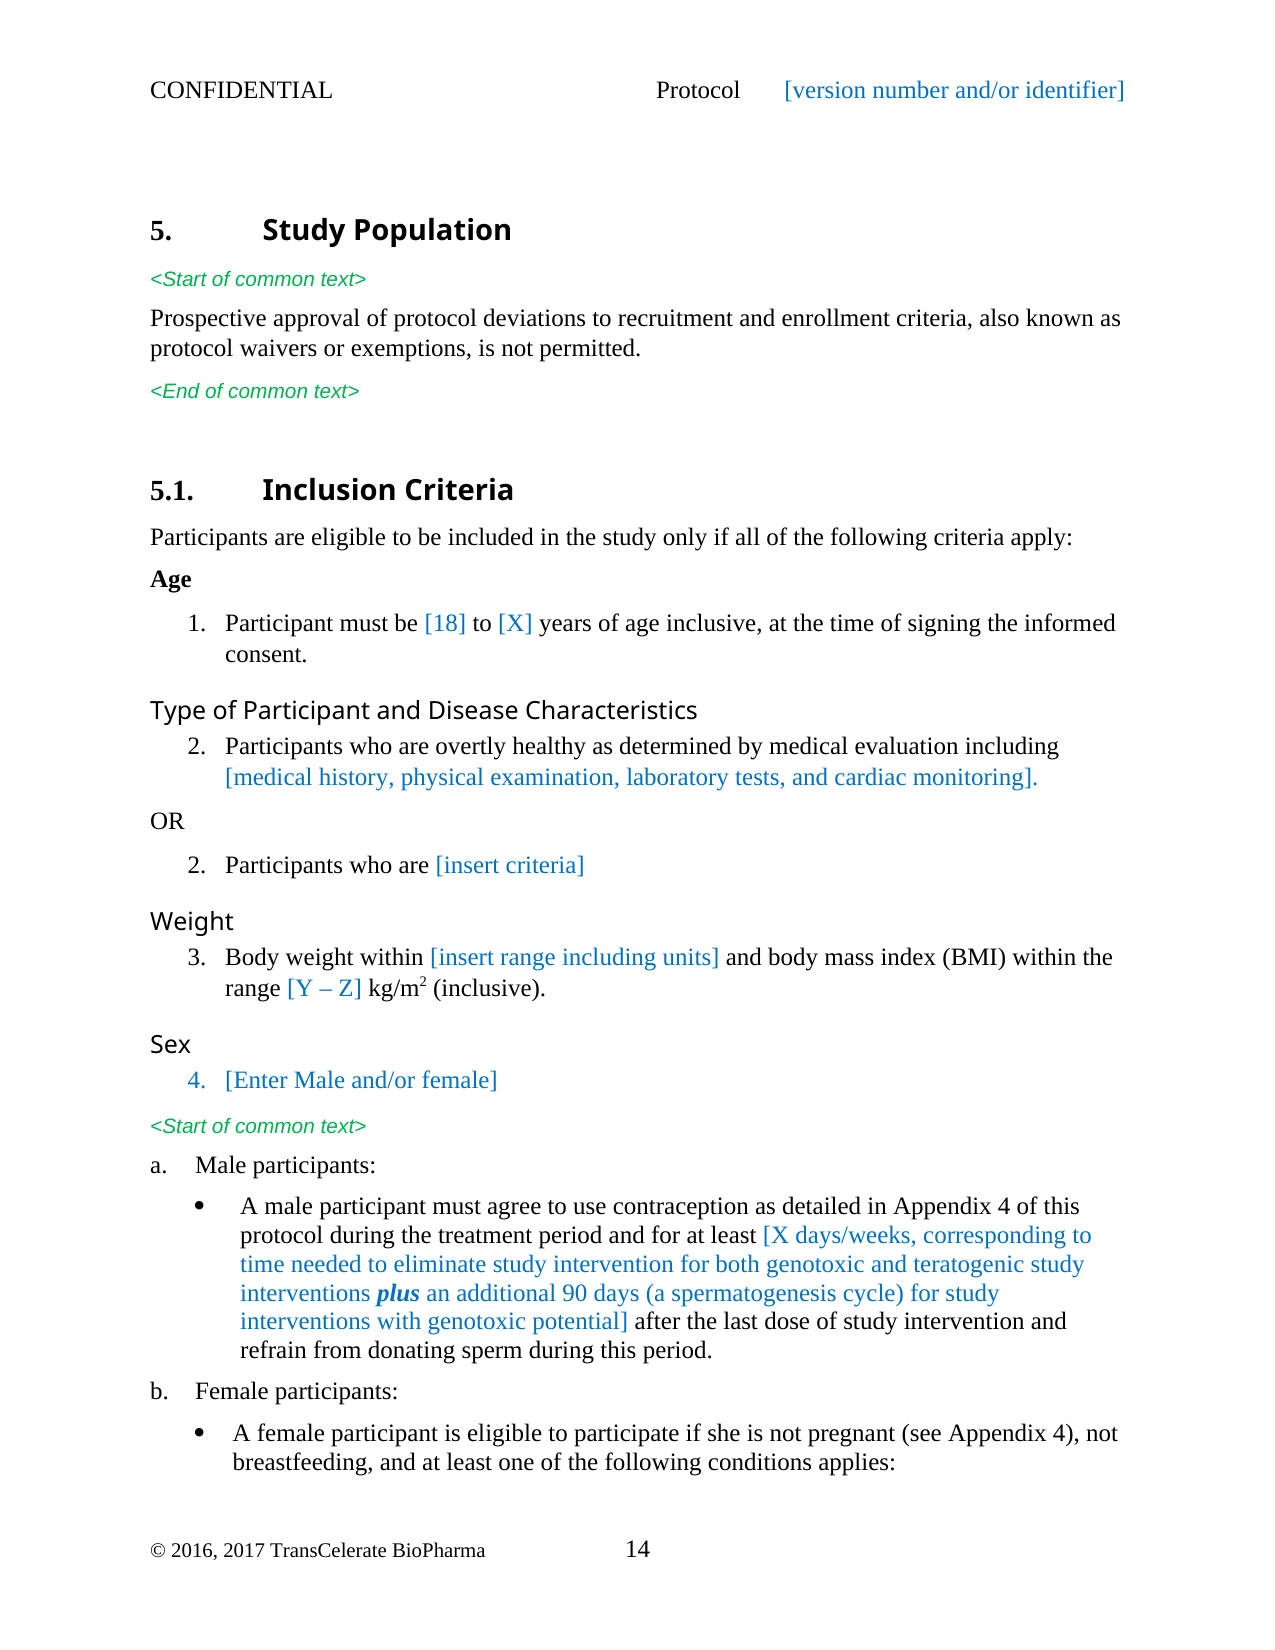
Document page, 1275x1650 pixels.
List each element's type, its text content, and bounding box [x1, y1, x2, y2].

list Male participants: [150, 1150, 1125, 1179]
subtitle Weight [150, 904, 1125, 938]
list Body weight within [insert range including units] and body mass index (BMI) within the range [Y – Z] kg/m2 (inclusive). [187, 939, 1125, 1002]
text OR [150, 806, 1125, 835]
list Female participants: [150, 1376, 1125, 1405]
text Participants are eligible to be included in the study only if all of the following criteria apply: [150, 522, 1125, 551]
subtitle Type of Participant and Disease Characteristics [150, 693, 1125, 727]
list [Enter Male and/or female] [187, 1062, 1125, 1093]
list A male participant must agree to use contraception as detailed in Appendix 4 of this protocol during the treatment period and for at least [X days/weeks, corresponding to time needed to eliminate study intervention for both genotoxic and teratogenic study interventions plus an additional 90 days (a spermatogenesis cycle) for study interventions with genotoxic potential] after the last dose of study intervention and refrain from donating sperm during this period. [195, 1191, 1125, 1364]
list Participants who are overtly healthy as determined by medical evaluation including [medical history, physical examination, laboratory tests, and cardiac monitoring]. [187, 728, 1125, 791]
text <End of common text> [150, 374, 1125, 403]
text Age [150, 563, 1125, 593]
list Participants who are [insert criteria] [187, 847, 1125, 879]
subtitle Inclusion Criteria [150, 470, 1125, 509]
subtitle Sex [150, 1027, 1125, 1061]
text <Start of common text> [150, 261, 1125, 291]
text Prospective approval of protocol deviations to recruitment and enrollment criteria, also known as protocol waivers or exemptions, is not permitted. [150, 303, 1125, 361]
subtitle Study Population [150, 209, 1125, 249]
text <Start of common text> [150, 1108, 1125, 1138]
list A female participant is eligible to participate if she is not pregnant (see Appendix 4), not breastfeeding, and at least one of the following conditions applies: [195, 1418, 1125, 1476]
list Participant must be [18] to [X] years of age inclusive, at the time of signing the informed consent. [187, 605, 1125, 668]
